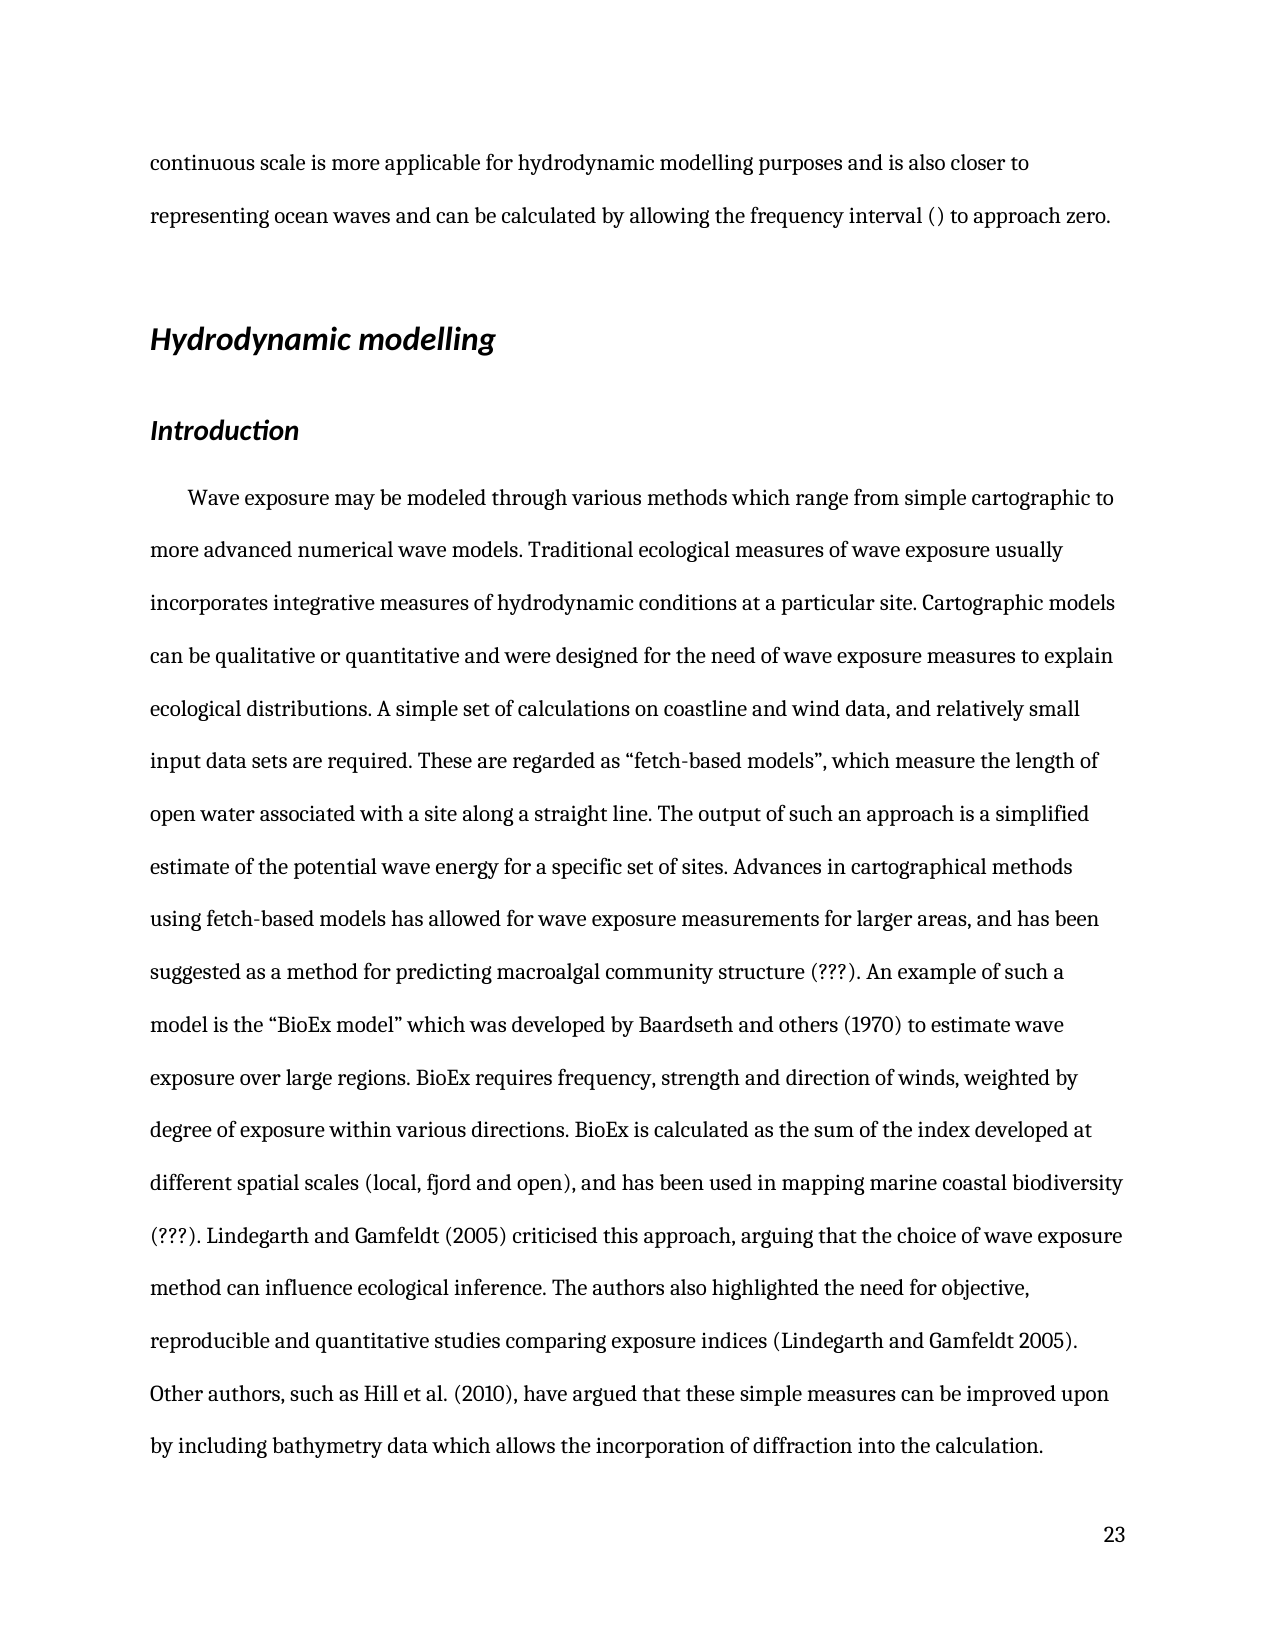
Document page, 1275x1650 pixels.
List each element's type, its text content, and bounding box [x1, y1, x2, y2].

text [150, 150, 1125, 229]
subtitle Introduction [150, 412, 1125, 448]
subtitle Hydrodynamic modelling [150, 318, 1125, 359]
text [150, 484, 1125, 1459]
